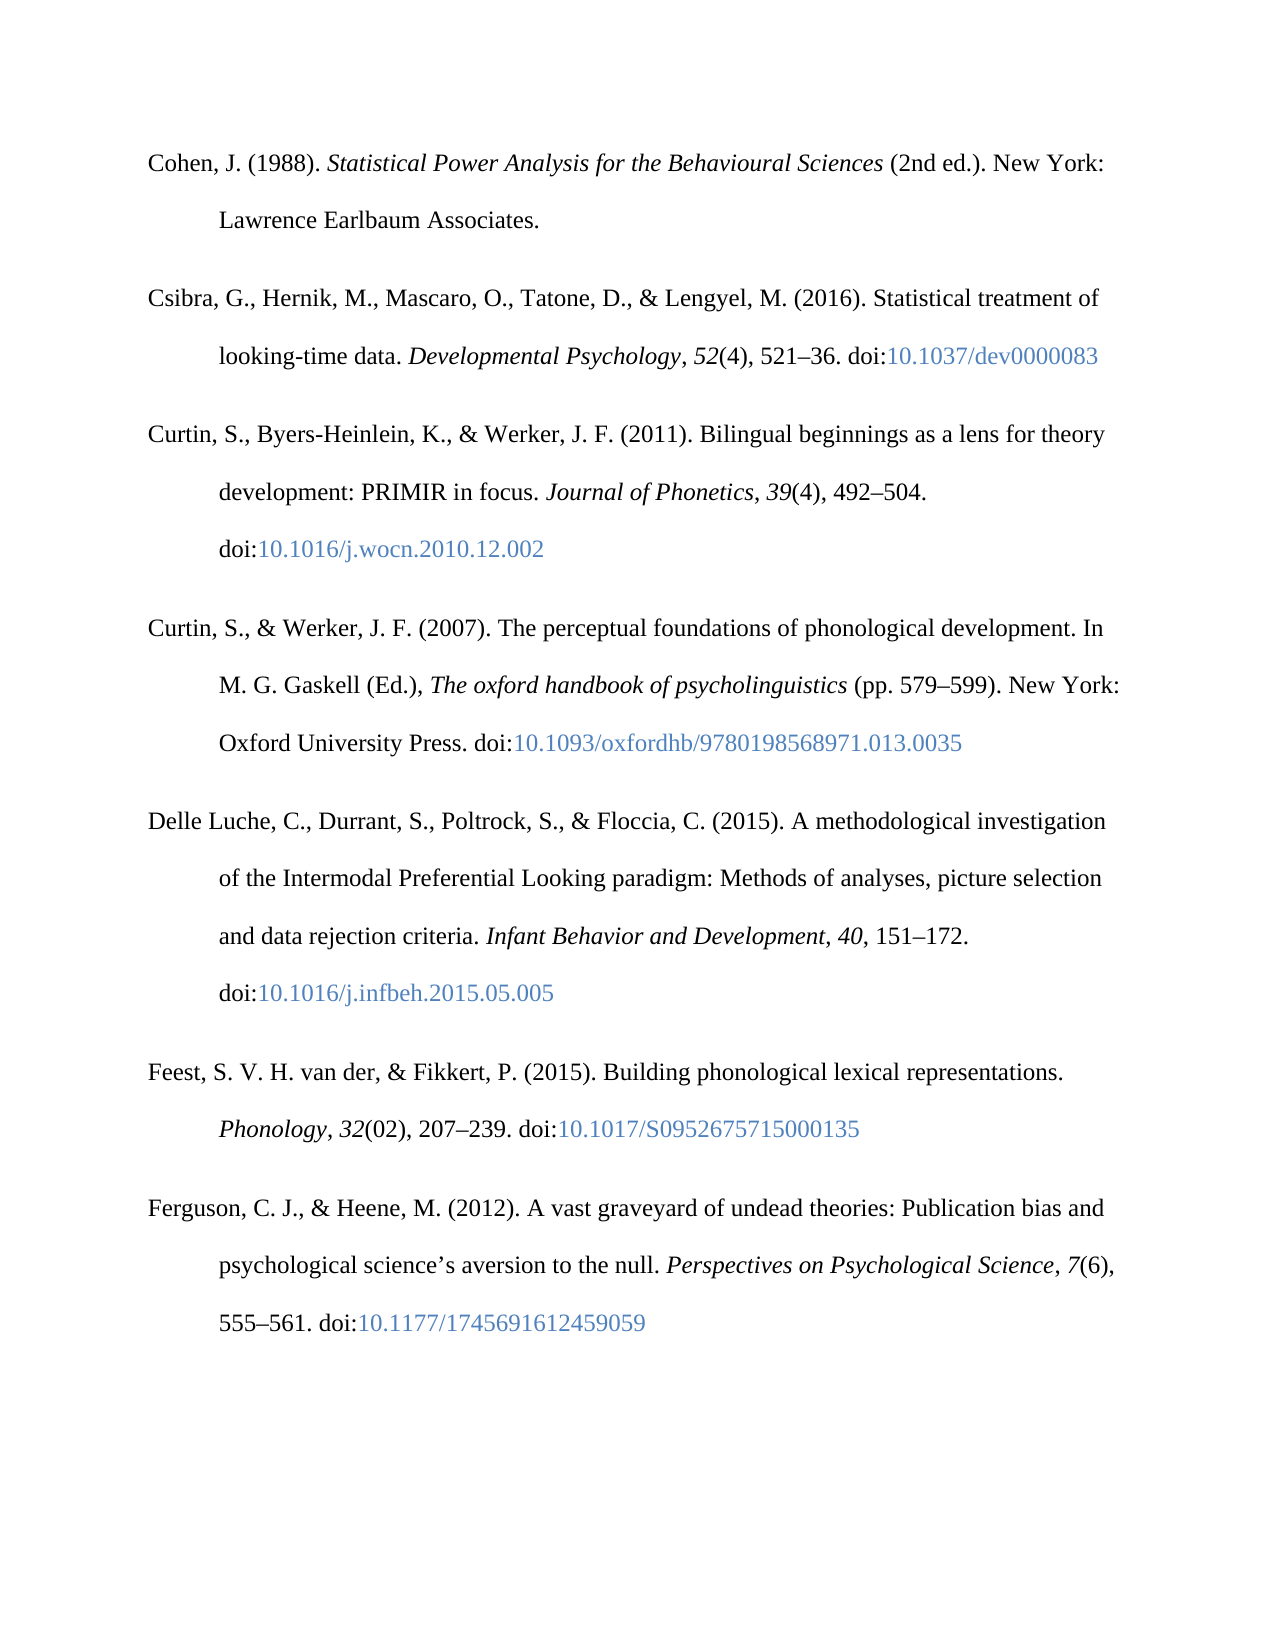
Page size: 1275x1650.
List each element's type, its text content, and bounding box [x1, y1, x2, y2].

text Delle Luche, C., Durrant, S., Poltrock, S., & Floccia, C. (2015). A methodological investigation of the Intermodal Preferential Looking paradigm: Methods of analyses, picture selection and data rejection criteria. Infant Behavior and Development, 40, 151–172. doi:10.1016/j.infbeh.2015.05.005 [148, 806, 1127, 1007]
text Ferguson, C. J., & Heene, M. (2012). A vast graveyard of undead theories: Publication bias and psychological science’s aversion to the null. Perspectives on Psychological Science, 7(6), 555–561. doi:10.1177/1745691612459059 [148, 1193, 1127, 1336]
text Curtin, S., & Werker, J. F. (2007). The perceptual foundations of phonological development. In M. G. Gaskell (Ed.), The oxford handbook of psycholinguistics (pp. 579–599). New York: Oxford University Press. doi:10.1093/oxfordhb/9780198568971.013.0035 [148, 613, 1127, 756]
text Curtin, S., Byers-Heinlein, K., & Werker, J. F. (2011). Bilingual beginnings as a lens for theory development: PRIMIR in focus. Journal of Phonetics, 39(4), 492–504. doi:10.1016/j.wocn.2010.12.002 [148, 419, 1127, 563]
text Cohen, J. (1988). Statistical Power Analysis for the Behavioural Sciences (2nd ed.). New York: Lawrence Earlbaum Associates. [148, 148, 1127, 234]
text Feest, S. V. H. van der, & Fikkert, P. (2015). Building phonological lexical representations. Phonology, 32(02), 207–239. doi:10.1017/S0952675715000135 [148, 1057, 1127, 1143]
